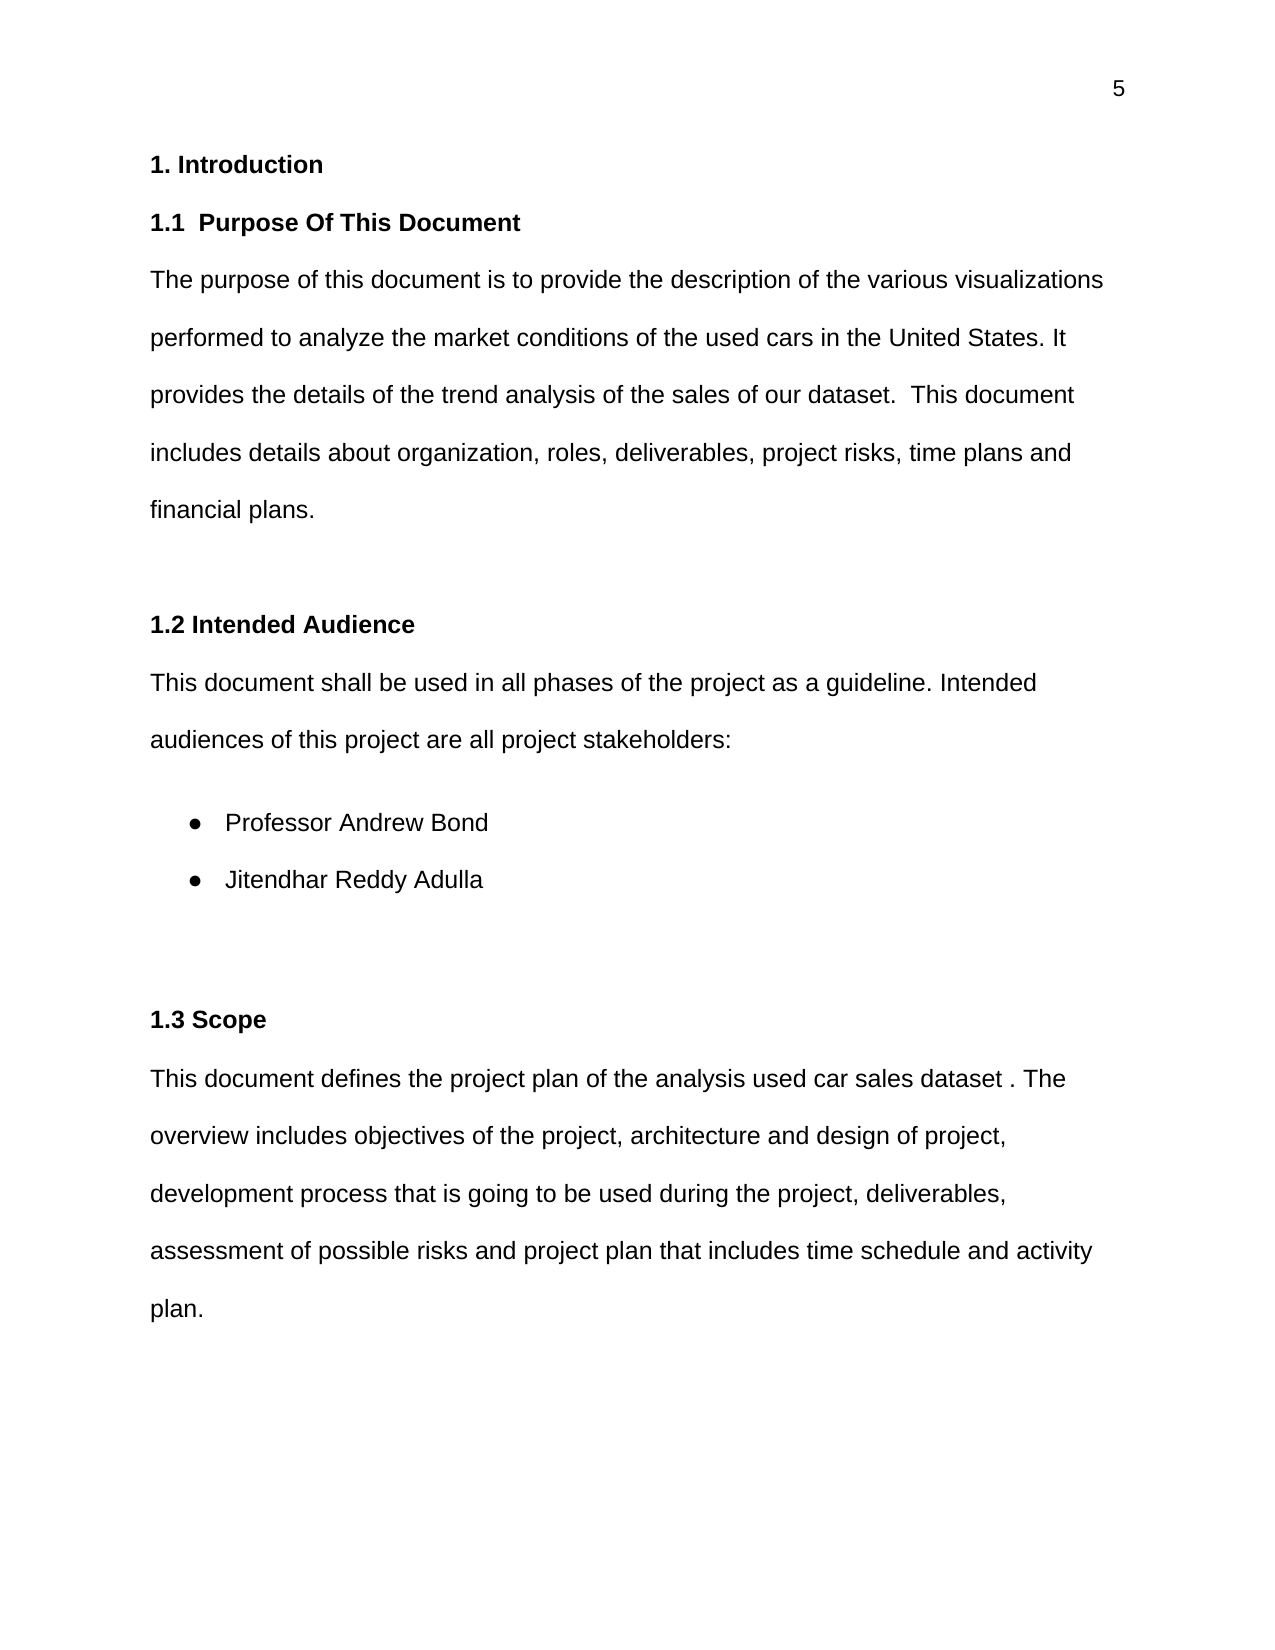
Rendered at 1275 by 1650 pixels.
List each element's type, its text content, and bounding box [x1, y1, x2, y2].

text This document shall be used in all phases of the project as a guideline. Intended audiences of this project are all project stakeholders: [150, 667, 1125, 754]
text 1.2 Intended Audience [150, 610, 1125, 639]
text The purpose of this document is to provide the description of the various visualizations performed to analyze the market conditions of the used cars in the United States. It provides the details of the trend analysis of the sales of our dataset. This document includes details about organization, roles, deliverables, project risks, time plans and financial plans. [150, 265, 1125, 524]
text 1. Introduction [150, 150, 1125, 179]
text 1.3 Scope [150, 1006, 1125, 1034]
text This document defines the project plan of the analysis used car sales dataset . The overview includes objectives of the project, architecture and design of project, development process that is going to be used during the project, deliverables, assessment of possible risks and project plan that includes time schedule and activity plan. [150, 1063, 1125, 1322]
text 1.1 Purpose Of This Document [150, 207, 1125, 236]
list Jitendhar Reddy Adulla [187, 865, 1125, 894]
list Professor Andrew Bond [187, 807, 1125, 836]
